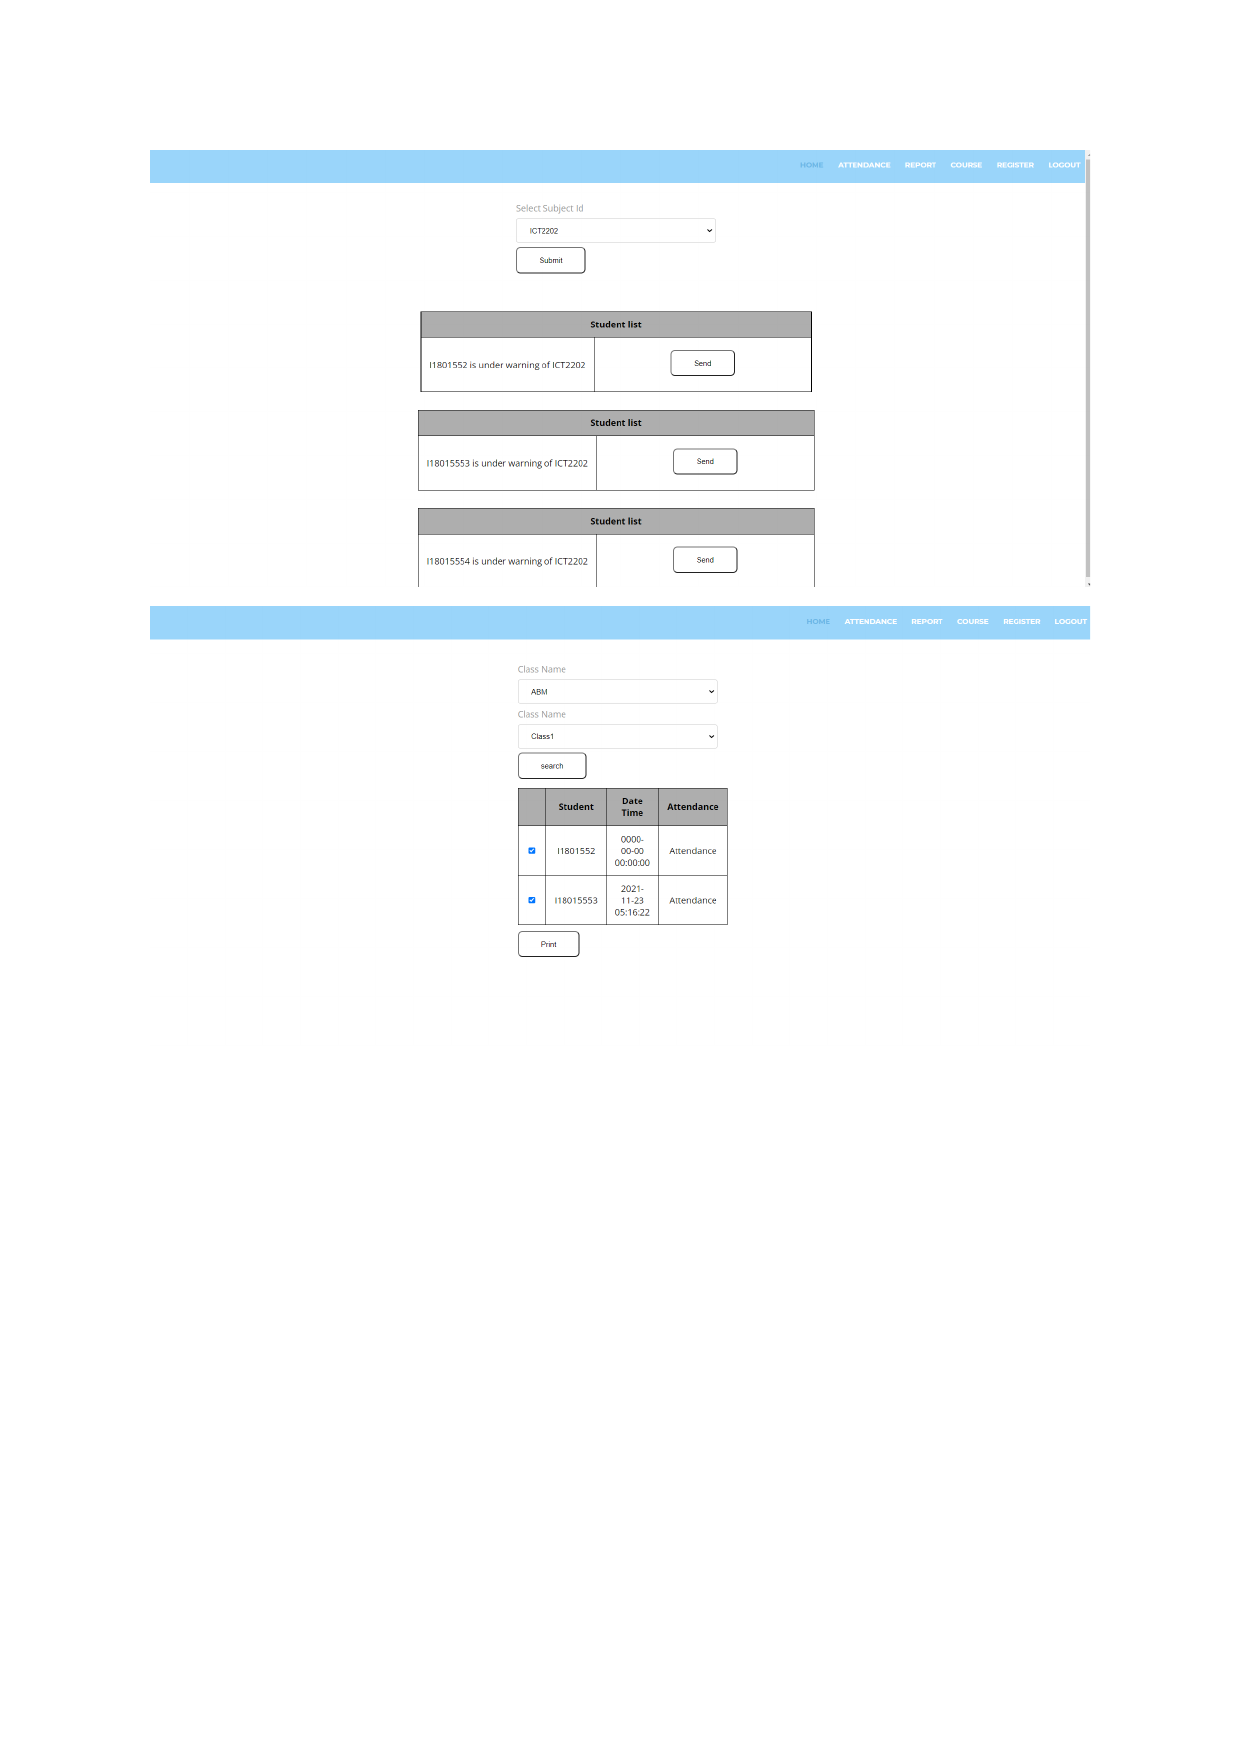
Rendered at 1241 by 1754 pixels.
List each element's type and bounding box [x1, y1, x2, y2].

picture [150, 150, 1091, 587]
picture [150, 606, 1091, 1046]
